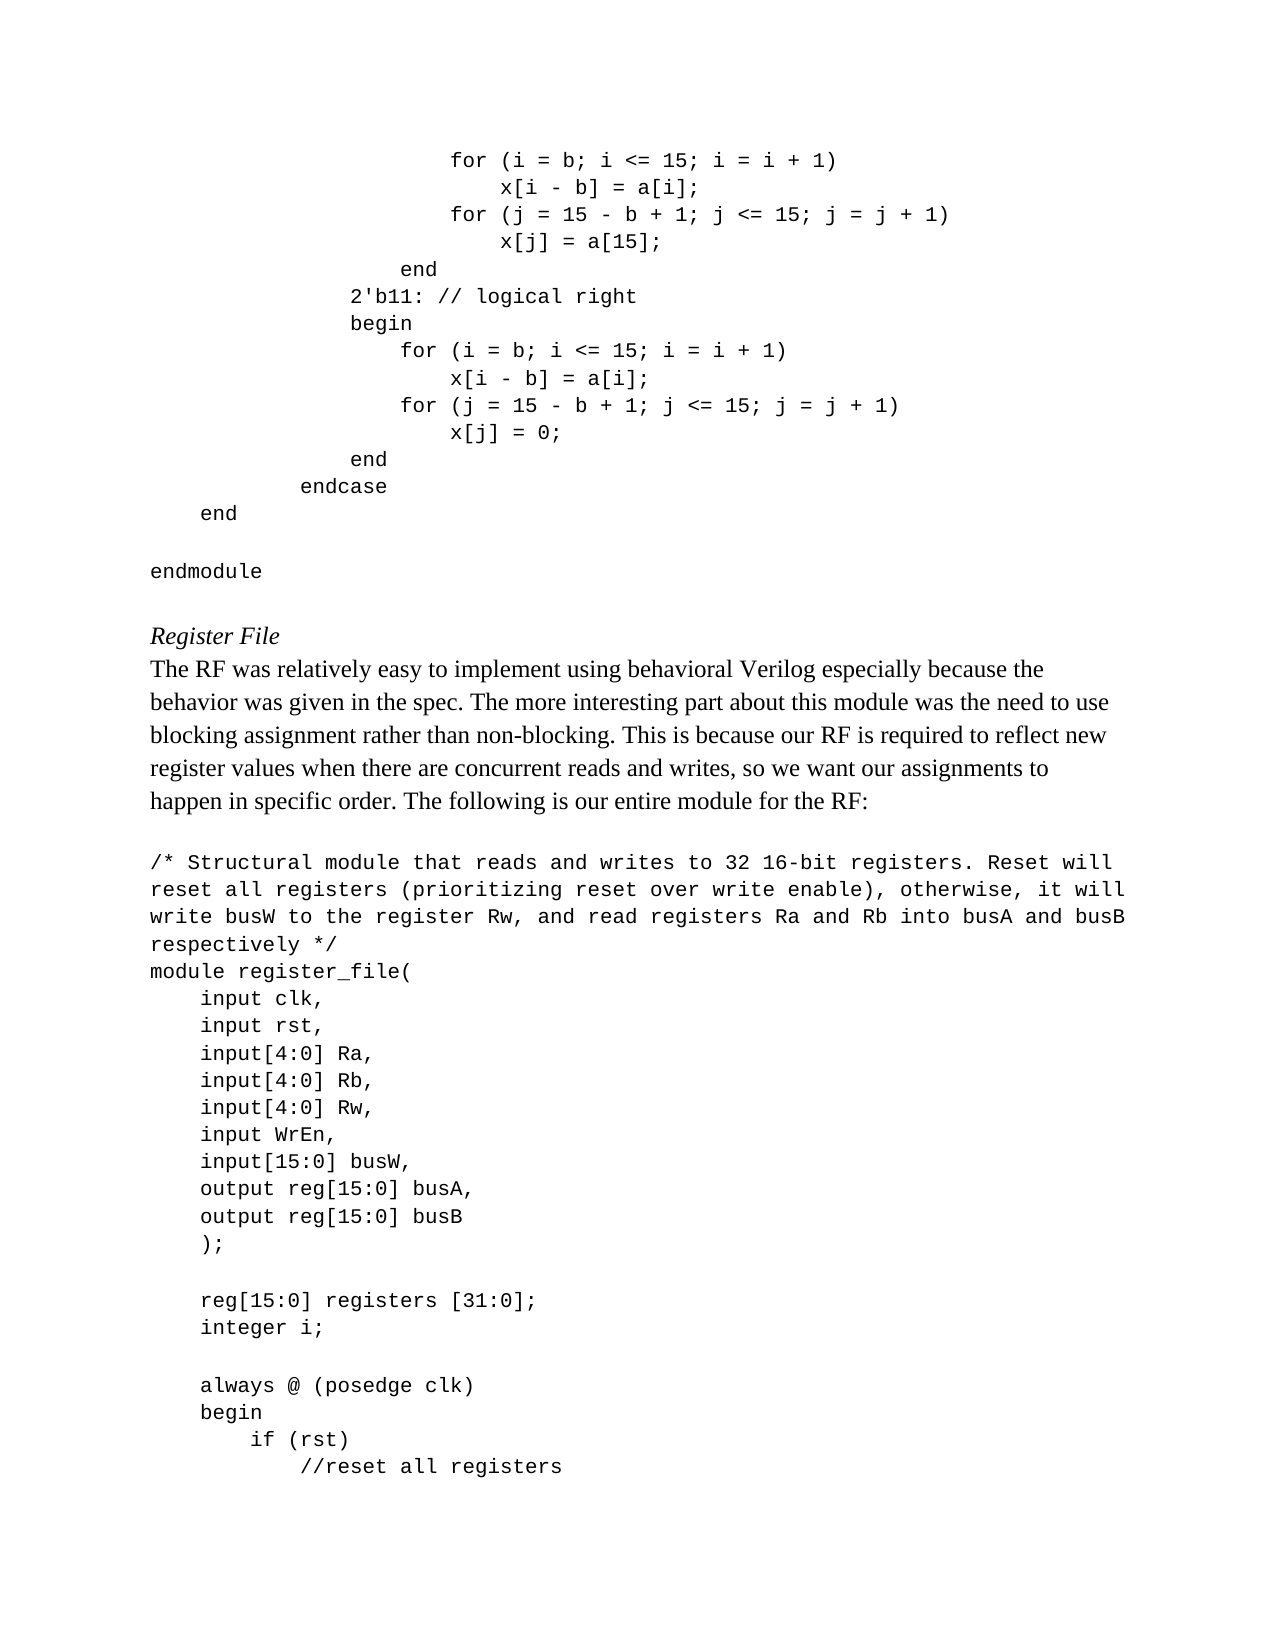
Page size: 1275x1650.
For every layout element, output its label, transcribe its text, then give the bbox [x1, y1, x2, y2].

text output reg[15:0] busA, [150, 1178, 1125, 1202]
text 2'b11: // logical right [150, 286, 1125, 309]
text x[j] = a[15]; [150, 232, 1125, 255]
text reg[15:0] registers [31:0]; [150, 1290, 1125, 1314]
text always @ (posedge clk) [150, 1375, 1125, 1398]
text input[15:0] busW, [150, 1151, 1125, 1175]
text input[4:0] Ra, [150, 1042, 1125, 1066]
text for (i = b; i <= 15; i = i + 1) [150, 150, 1125, 174]
text x[i - b] = a[i]; [150, 177, 1125, 201]
text /* Structural module that reads and writes to 32 16-bit registers. Reset will reset all registers (prioritizing reset over write enable), otherwise, it will write busW to the register Rw, and read registers Ra and Rb into busA and busB respectively */ [150, 852, 1125, 957]
text end [150, 449, 1125, 473]
text input clk, [150, 988, 1125, 1012]
text Register File [150, 621, 1125, 650]
text output reg[15:0] busB [150, 1206, 1125, 1229]
text input WrEn, [150, 1124, 1125, 1148]
text integer i; [150, 1317, 1125, 1341]
text for (j = 15 - b + 1; j <= 15; j = j + 1) [150, 204, 1125, 228]
text endcase [150, 476, 1125, 500]
text begin [150, 313, 1125, 337]
text for (i = b; i <= 15; i = i + 1) [150, 340, 1125, 364]
text begin [150, 1402, 1125, 1426]
text ); [150, 1233, 1125, 1256]
text input[4:0] Rb, [150, 1070, 1125, 1093]
text The RF was relatively easy to implement using behavioral Verilog especially because the behavior was given in the spec. The more interesting part about this module was the need to use blocking assignment rather than non-blocking. This is because our RF is required to reflect new register values when there are concurrent reads and writes, so we want our assignments to happen in specific order. The following is our entire module for the RF: [150, 654, 1125, 815]
text end [150, 503, 1125, 527]
text input rst, [150, 1015, 1125, 1039]
text if (rst) [150, 1429, 1125, 1453]
text end [150, 259, 1125, 282]
text module register_file( [150, 961, 1125, 984]
text x[i - b] = a[i]; [150, 367, 1125, 391]
text x[j] = 0; [150, 422, 1125, 446]
text endmodule [150, 561, 1125, 584]
text input[4:0] Rw, [150, 1097, 1125, 1121]
text for (j = 15 - b + 1; j <= 15; j = j + 1) [150, 395, 1125, 418]
text //reset all registers [150, 1456, 1125, 1480]
